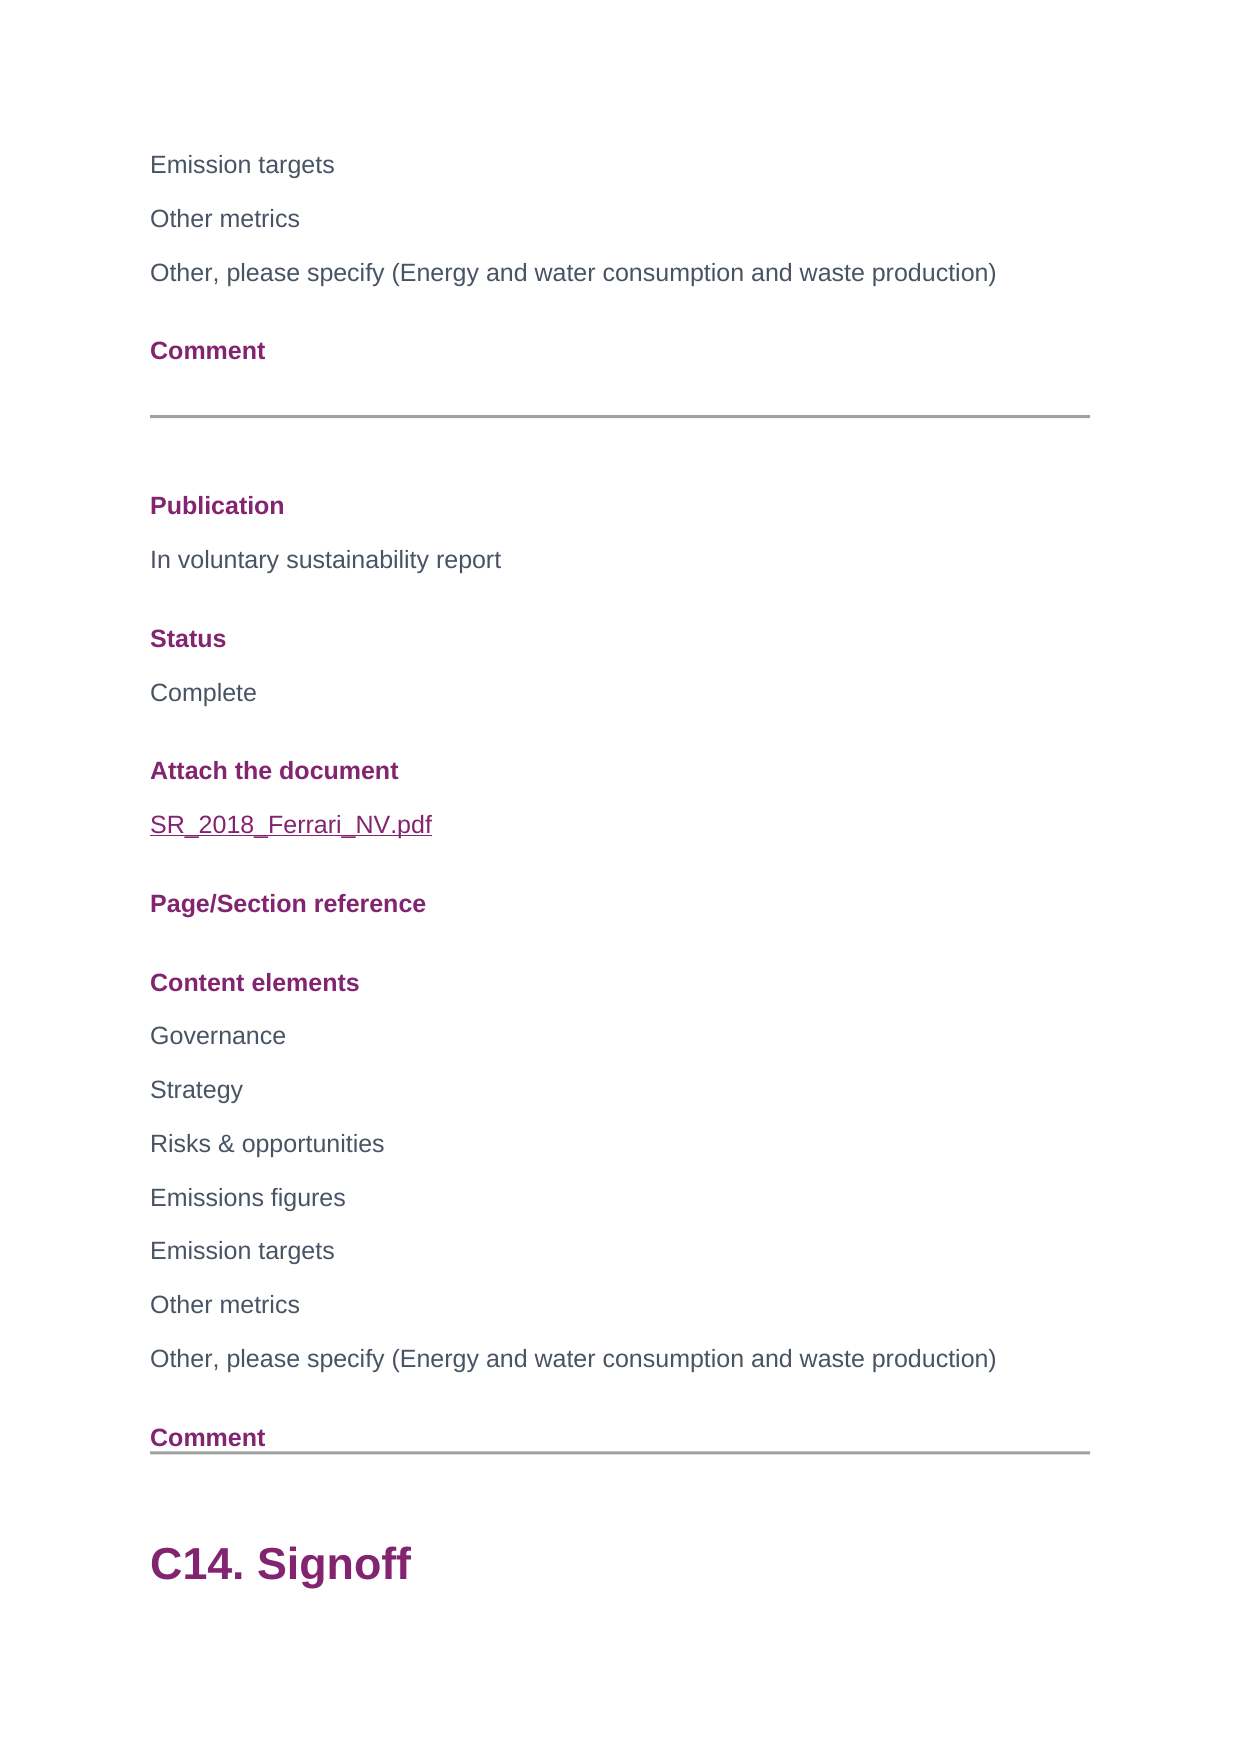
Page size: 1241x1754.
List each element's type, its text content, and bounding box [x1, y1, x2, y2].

subtitle Attach the document [150, 756, 1090, 785]
subtitle Content elements [150, 968, 1090, 996]
subtitle C14. Signoff [150, 1482, 1090, 1589]
text Emissions figures [150, 1183, 1090, 1211]
text Governance [150, 1021, 1090, 1050]
text Complete [150, 678, 1090, 706]
subtitle Page/Section reference [150, 889, 1090, 918]
subtitle Comment [150, 1423, 1090, 1451]
text Emission targets [150, 1236, 1090, 1265]
text Other, please specify (Energy and water consumption and waste production) [150, 257, 1090, 286]
subtitle Publication [150, 491, 1090, 520]
text Other metrics [150, 1290, 1090, 1319]
subtitle Status [150, 624, 1090, 653]
text SR_2018_Ferrari_NV.pdf [150, 810, 1090, 839]
text Strategy [150, 1075, 1090, 1104]
text Other metrics [150, 204, 1090, 232]
subtitle Comment [150, 336, 1090, 365]
text Other, please specify (Energy and water consumption and waste production) [150, 1344, 1090, 1373]
text Risks & opportunities [150, 1129, 1090, 1158]
text In voluntary sustainability report [150, 545, 1090, 574]
text Emission targets [150, 150, 1090, 179]
